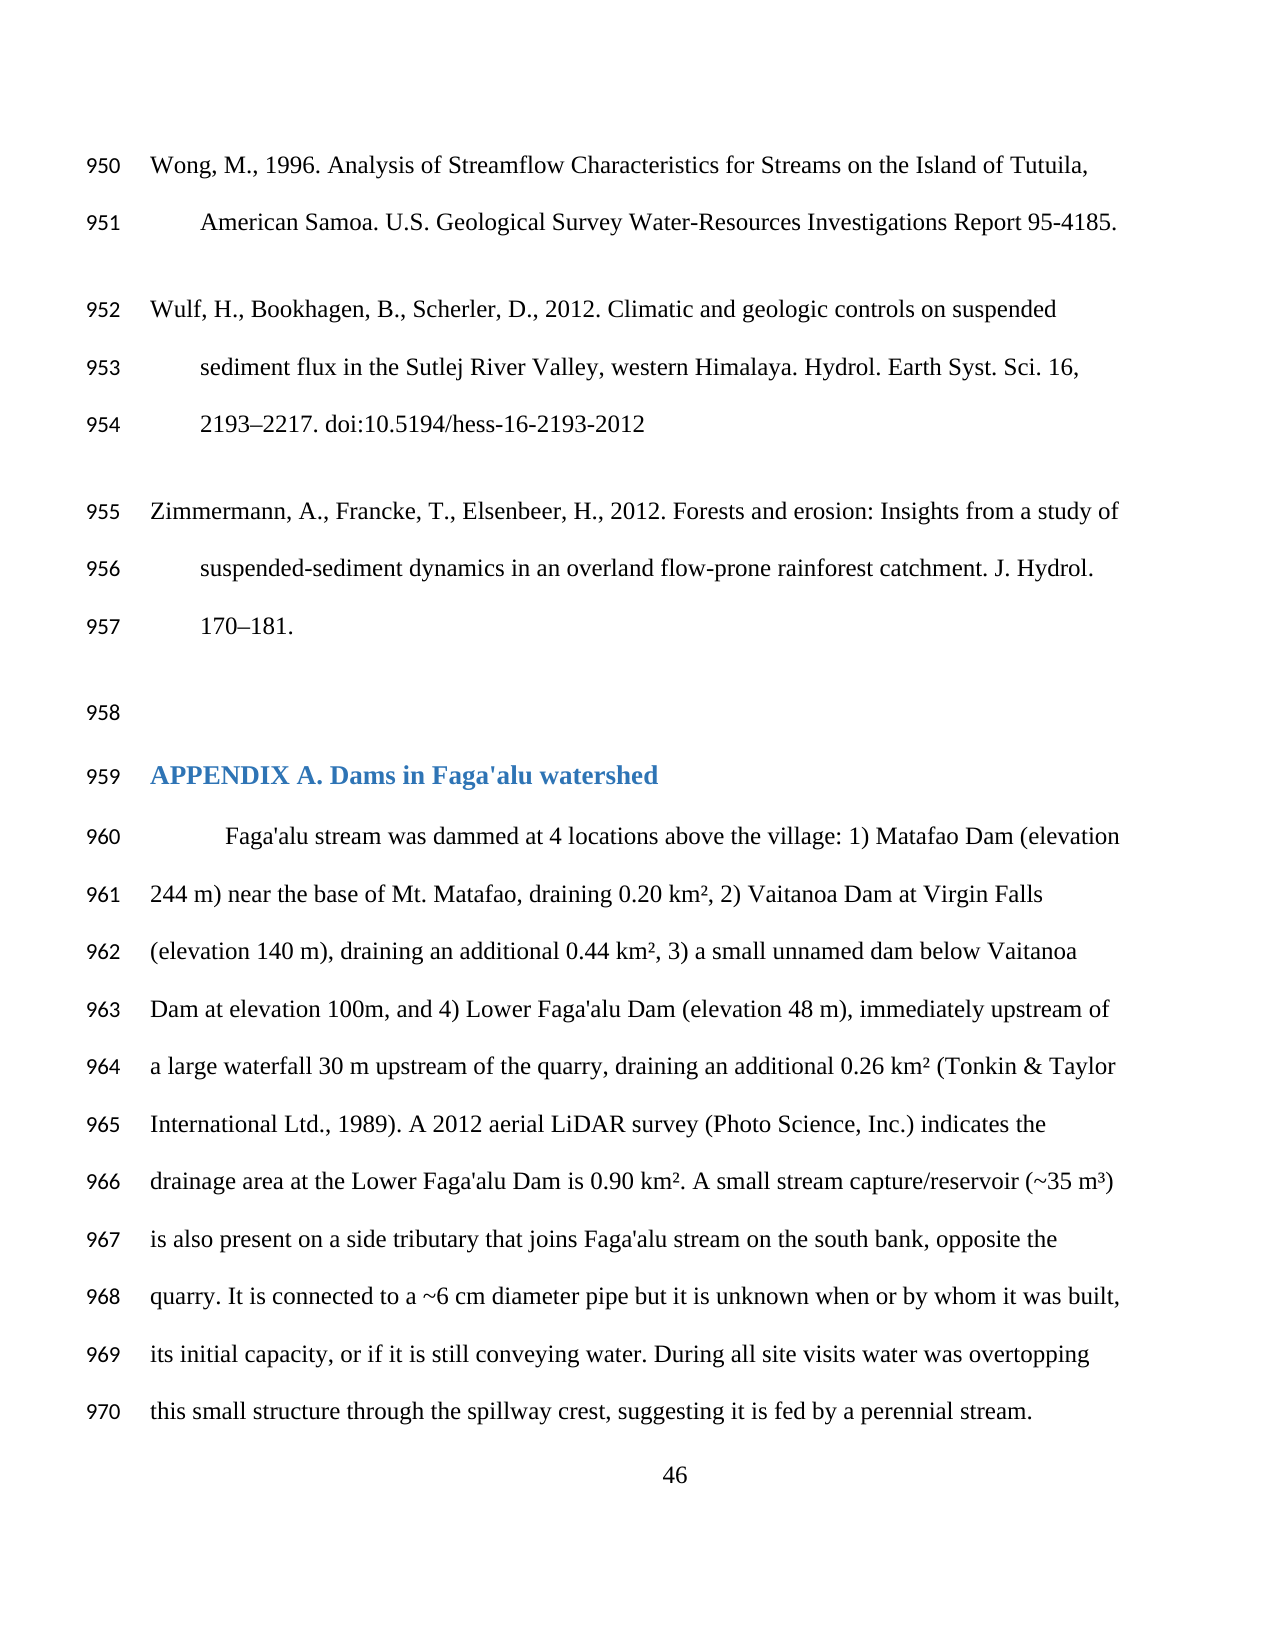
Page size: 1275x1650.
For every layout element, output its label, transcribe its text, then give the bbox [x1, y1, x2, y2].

text Wulf, H., Bookhagen, B., Scherler, D., 2012. Climatic and geologic controls on suspended sediment flux in the Sutlej River Valley, western Himalaya. Hydrol. Earth Syst. Sci. 16, 2193–2217. doi:10.5194/hess-16-2193-2012 [150, 294, 1125, 438]
subtitle APPENDIX A. Dams in Faga'alu watershed [150, 759, 1125, 790]
text Zimmermann, A., Francke, T., Elsenbeer, H., 2012. Forests and erosion: Insights from a study of suspended-sediment dynamics in an overland flow-prone rainforest catchment. J. Hydrol. 170–181. [150, 496, 1125, 639]
text Faga'alu stream was dammed at 4 locations above the village: 1) Matafao Dam (elevation 244 m) near the base of Mt. Matafao, draining 0.20 km², 2) Vaitanoa Dam at Virgin Falls (elevation 140 m), draining an additional 0.44 km², 3) a small unnamed dam below Vaitanoa Dam at elevation 100m, and 4) Lower Faga'alu Dam (elevation 48 m), immediately upstream of a large waterfall 30 m upstream of the quarry, draining an additional 0.26 km² (Tonkin & Taylor International Ltd., 1989). A 2012 aerial LiDAR survey (Photo Science, Inc.) indicates the drainage area at the Lower Faga'alu Dam is 0.90 km². A small stream capture/reservoir (~35 m³) is also present on a side tributary that joins Faga'alu stream on the south bank, opposite the quarry. It is connected to a ~6 cm diameter pipe but it is unknown when or by whom it was built, its initial capacity, or if it is still conveying water. During all site visits water was overtopping this small structure through the spillway crest, suggesting it is fed by a perennial stream. [150, 821, 1125, 1425]
text Wong, M., 1996. Analysis of Streamflow Characteristics for Streams on the Island of Tutuila, American Samoa. U.S. Geological Survey Water-Resources Investigations Report 95-4185. [150, 150, 1125, 236]
